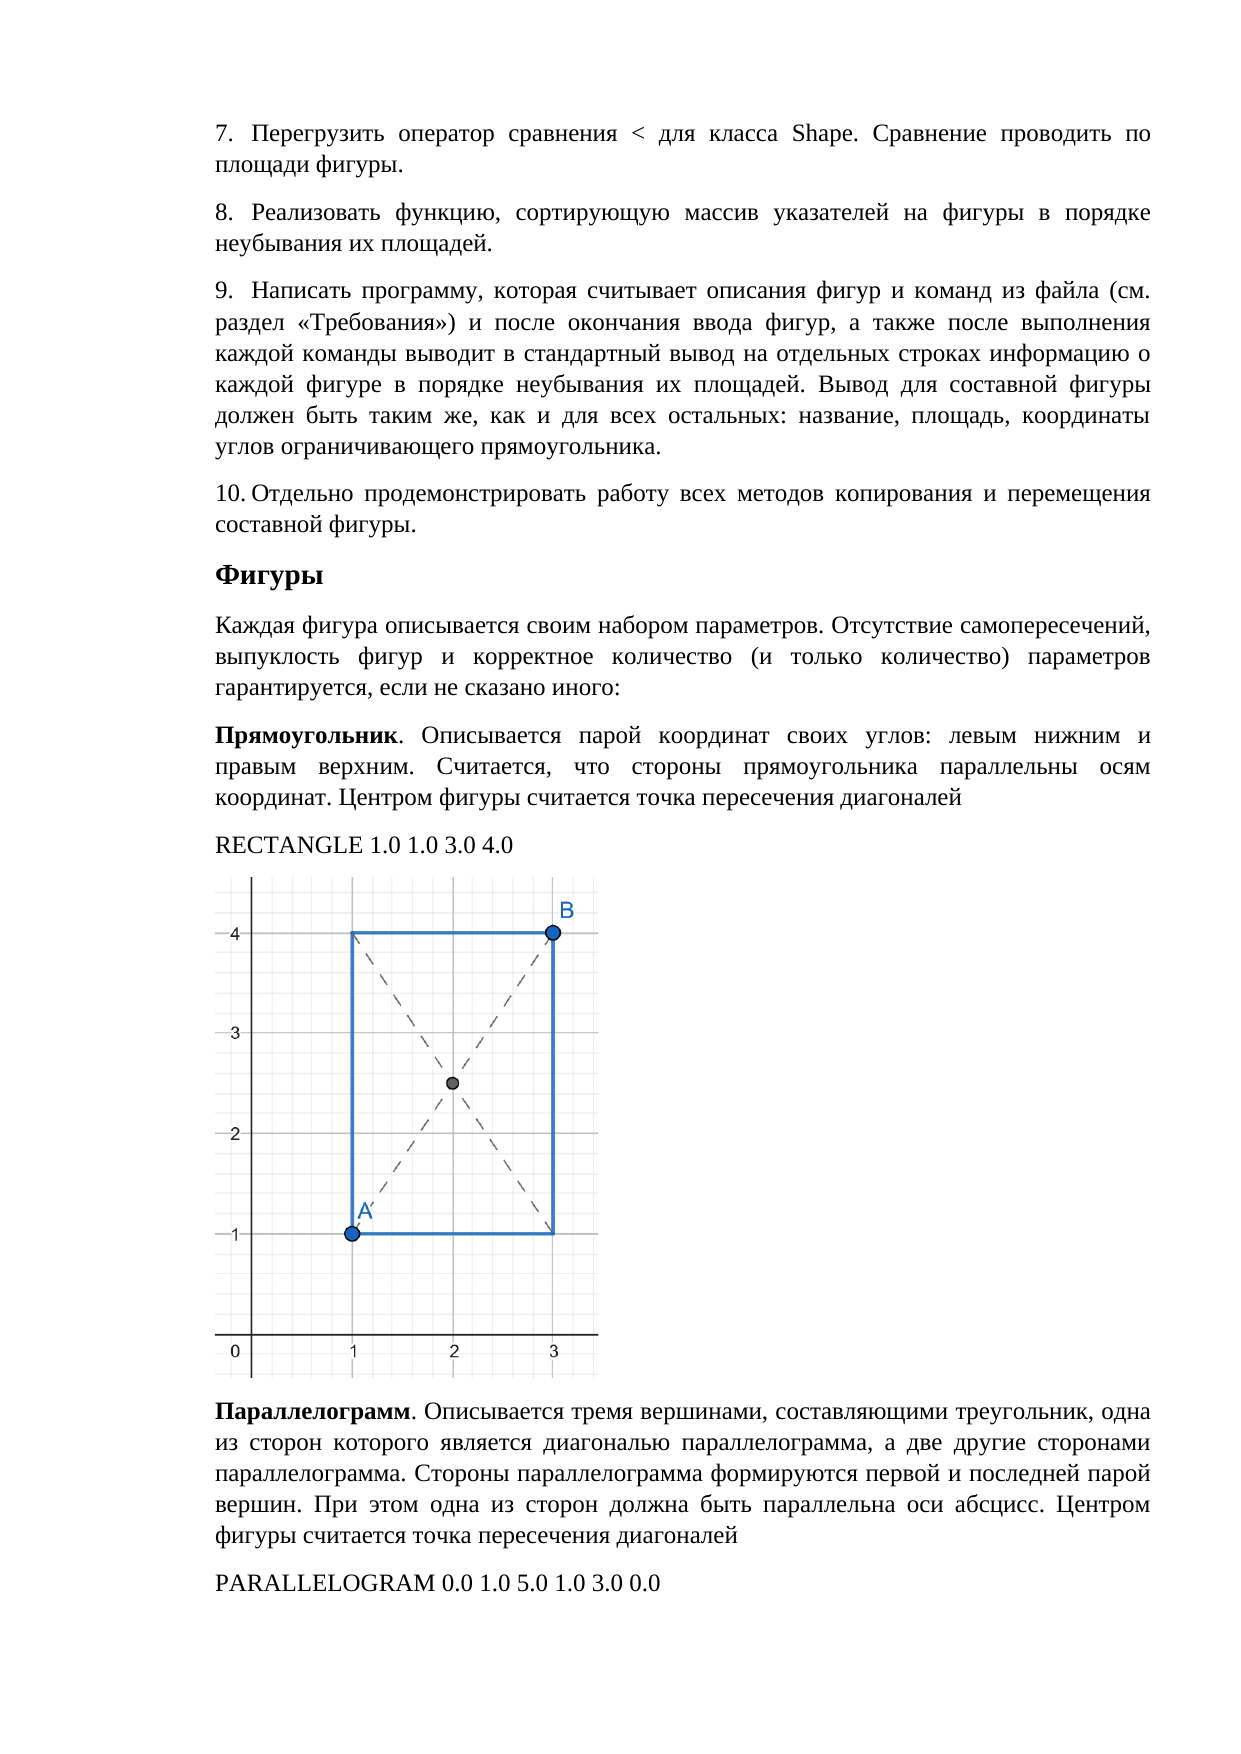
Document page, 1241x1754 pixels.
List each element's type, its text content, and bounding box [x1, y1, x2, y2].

text Фигуры [215, 557, 1152, 591]
picture [214, 877, 599, 1378]
text 9. Написать программу, которая считывает описания фигур и команд из файла (см. раздел «Требования») и после окончания ввода фигур, а также после выполнения каждой команды выводит в стандартный вывод на отдельных строках информацию о каждой фигуре в порядке неубывания их площадей. Вывод для составной фигуры должен быть таким же, как и для всех остальных: название, площадь, координаты углов ограничивающего прямоугольника. [215, 276, 1152, 459]
text Прямоугольник. Описывается парой координат своих углов: левым нижним и правым верхним. Считается, что стороны прямоугольника параллельны осям координат. Центром фигуры считается точка пересечения диагоналей [215, 720, 1152, 811]
text Каждая фигура описывается своим набором параметров. Отсутствие самопересечений, выпуклость фигур и корректное количество (и только количество) параметров гарантируется, если не сказано иного: [215, 610, 1152, 701]
text 10. Отдельно продемонстрировать работу всех методов копирования и перемещения составной фигуры. [215, 478, 1152, 538]
text RECTANGLE 1.0 1.0 3.0 4.0 [215, 830, 1152, 858]
text PARALLELOGRAM 0.0 1.0 5.0 1.0 3.0 0.0 [215, 1568, 1152, 1597]
text 7. Перегрузить оператор сравнения < для класса Shape. Сравнение проводить по площади фигуры. [215, 118, 1152, 178]
text Параллелограмм. Описывается тремя вершинами, составляющими треугольник, одна из сторон которого является диагональю параллелограмма, а две другие сторонами параллелограмма. Стороны параллелограмма формируются первой и последней парой вершин. При этом одна из сторон должна быть параллельна оси абсцисс. Центром фигуры считается точка пересечения диагоналей [215, 1396, 1152, 1549]
text 8. Реализовать функцию, сортирующую массив указателей на фигуры в порядке неубывания их площадей. [215, 197, 1152, 257]
